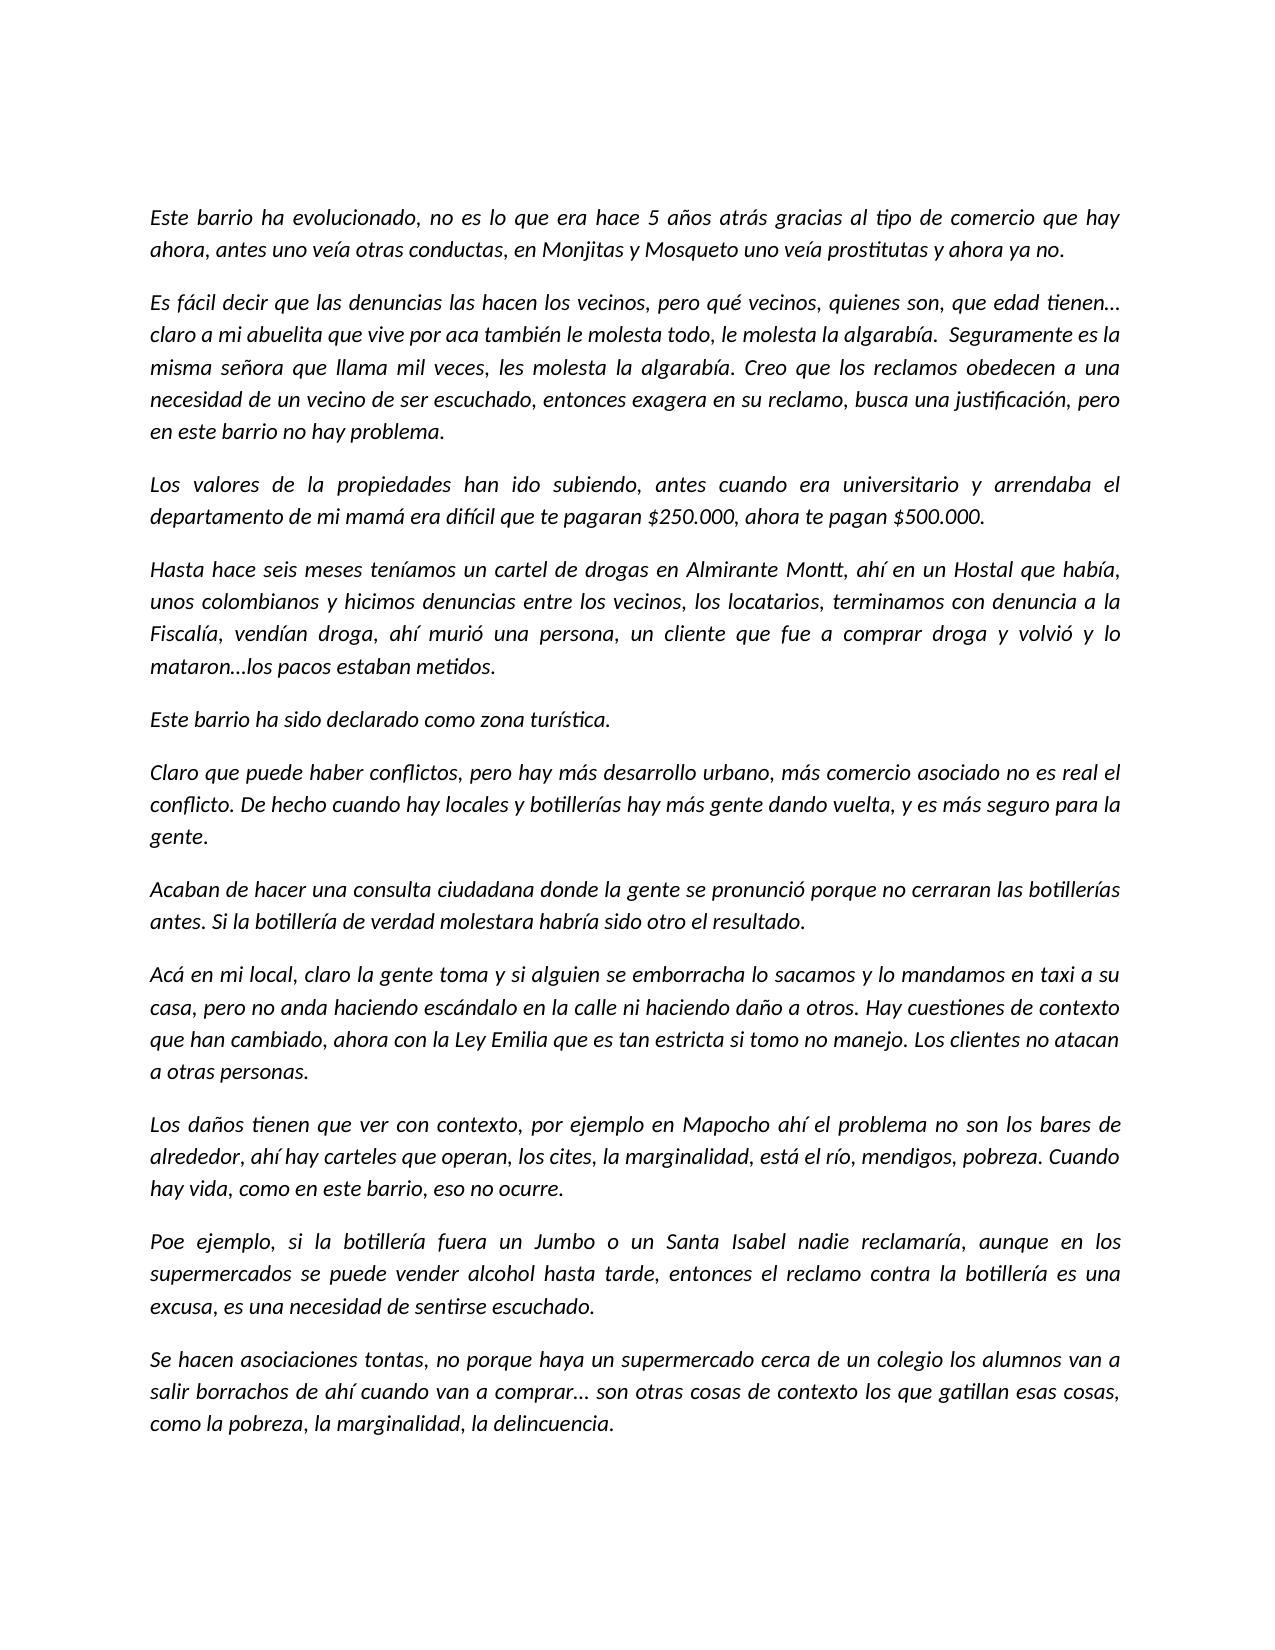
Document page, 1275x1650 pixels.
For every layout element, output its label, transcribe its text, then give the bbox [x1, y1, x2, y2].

text Claro que puede haber conflictos, pero hay más desarrollo urbano, más comercio asociado no es real el conflicto. De hecho cuando hay locales y botillerías hay más gente dando vuelta, y es más seguro para la gente. [150, 758, 1125, 850]
text Los daños tienen que ver con contexto, por ejemplo en Mapocho ahí el problema no son los bares de alrededor, ahí hay carteles que operan, los cites, la marginalidad, está el río, mendigos, pobreza. Cuando hay vida, como en este barrio, eso no ocurre. [150, 1110, 1125, 1202]
text Los valores de la propiedades han ido subiendo, antes cuando era universitario y arrendaba el departamento de mi mamá era difícil que te pagaran $250.000, ahora te pagan $500.000. [150, 470, 1125, 530]
text Este barrio ha evolucionado, no es lo que era hace 5 años atrás gracias al tipo de comercio que hay ahora, antes uno veía otras conductas, en Monjitas y Mosqueto uno veía prostitutas y ahora ya no. [150, 203, 1125, 263]
text Se hacen asociaciones tontas, no porque haya un supermercado cerca de un colegio los alumnos van a salir borrachos de ahí cuando van a comprar… son otras cosas de contexto los que gatillan esas cosas, como la pobreza, la marginalidad, la delincuencia. [150, 1345, 1125, 1437]
text Es fácil decir que las denuncias las hacen los vecinos, pero qué vecinos, quienes son, que edad tienen…claro a mi abuelita que vive por aca también le molesta todo, le molesta la algarabía. Seguramente es la misma señora que llama mil veces, les molesta la algarabía. Creo que los reclamos obedecen a una necesidad de un vecino de ser escuchado, entonces exagera en su reclamo, busca una justificación, pero en este barrio no hay problema. [150, 288, 1125, 445]
text Acá en mi local, claro la gente toma y si alguien se emborracha lo sacamos y lo mandamos en taxi a su casa, pero no anda haciendo escándalo en la calle ni haciendo daño a otros. Hay cuestiones de contexto que han cambiado, ahora con la Ley Emilia que es tan estricta si tomo no manejo. Los clientes no atacan a otras personas. [150, 960, 1125, 1085]
text Este barrio ha sido declarado como zona turística. [150, 705, 1125, 733]
text Poe ejemplo, si la botillería fuera un Jumbo o un Santa Isabel nadie reclamaría, aunque en los supermercados se puede vender alcohol hasta tarde, entonces el reclamo contra la botillería es una excusa, es una necesidad de sentirse escuchado. [150, 1227, 1125, 1320]
text Acaban de hacer una consulta ciudadana donde la gente se pronunció porque no cerraran las botillerías antes. Si la botillería de verdad molestara habría sido otro el resultado. [150, 875, 1125, 935]
text Hasta hace seis meses teníamos un cartel de drogas en Almirante Montt, ahí en un Hostal que había, unos colombianos y hicimos denuncias entre los vecinos, los locatarios, terminamos con denuncia a la Fiscalía, vendían droga, ahí murió una persona, un cliente que fue a comprar droga y volvió y lo mataron…los pacos estaban metidos. [150, 555, 1125, 680]
